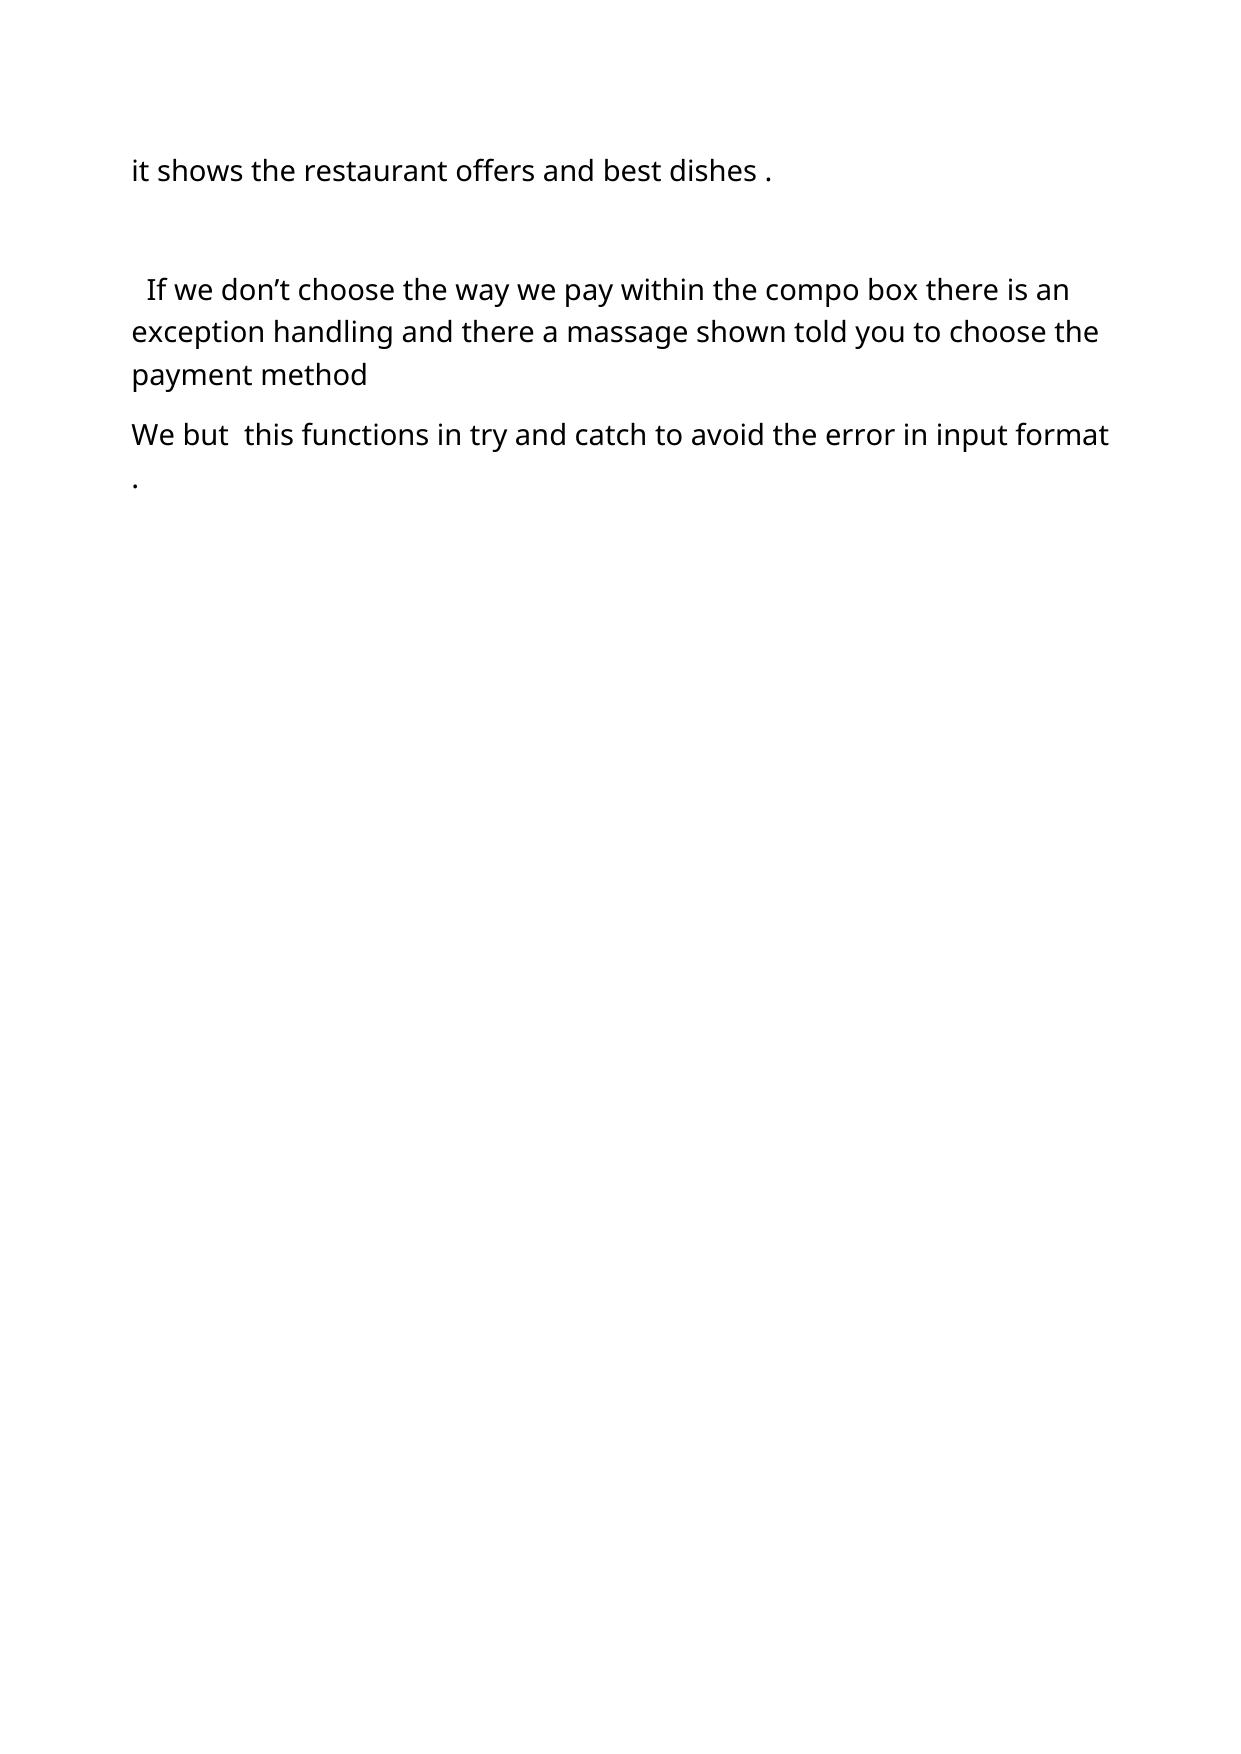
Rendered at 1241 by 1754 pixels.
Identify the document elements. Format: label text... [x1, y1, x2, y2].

text it shows the restaurant offers and best dishes . [131, 150, 1116, 190]
text If we don’t choose the way we pay within the compo box there is an exception handling and there a massage shown told you to choose the payment method [131, 269, 1116, 394]
text We but this functions in try and catch to avoid the error in input format . [131, 414, 1116, 497]
